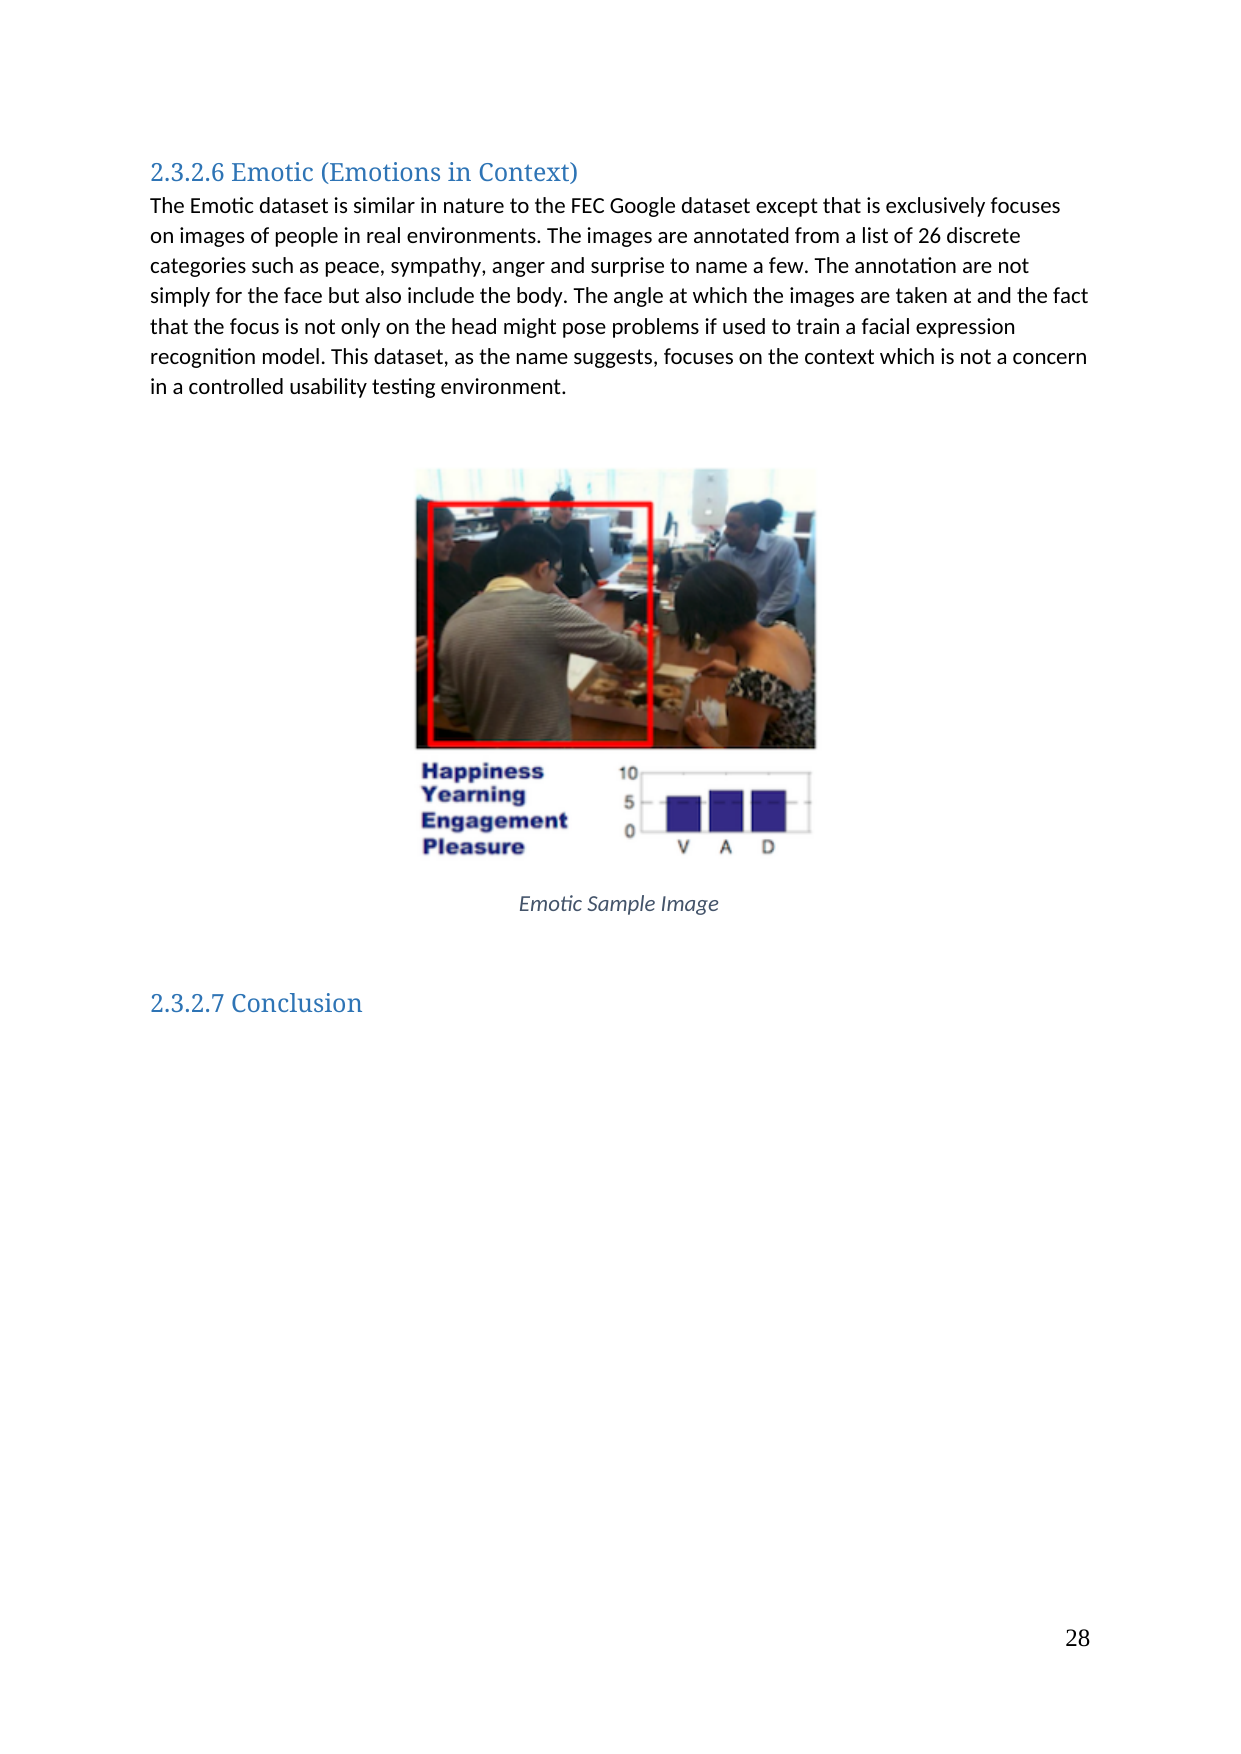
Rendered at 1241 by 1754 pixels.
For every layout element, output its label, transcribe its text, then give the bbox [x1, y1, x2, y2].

text The Emotic dataset is similar in nature to the FEC Google dataset except that is exclusively focuses on images of people in real environments. The images are annotated from a list of 26 discrete categories such as peace, sympathy, anger and surprise to name a few. The annotation are not simply for the face but also include the body. The angle at which the images are taken at and the fact that the focus is not only on the head might pose problems if used to train a facial expression recognition model. This dataset, as the name suggests, focuses on the context which is not a concern in a controlled usability testing environment. [150, 191, 1090, 400]
subtitle 2.3.2.7 Conclusion [150, 985, 1090, 1019]
subtitle 2.3.2.6 Emotic (Emotions in Context) [150, 154, 1090, 188]
text Emotic Sample Image [150, 889, 1090, 917]
picture [409, 466, 832, 871]
